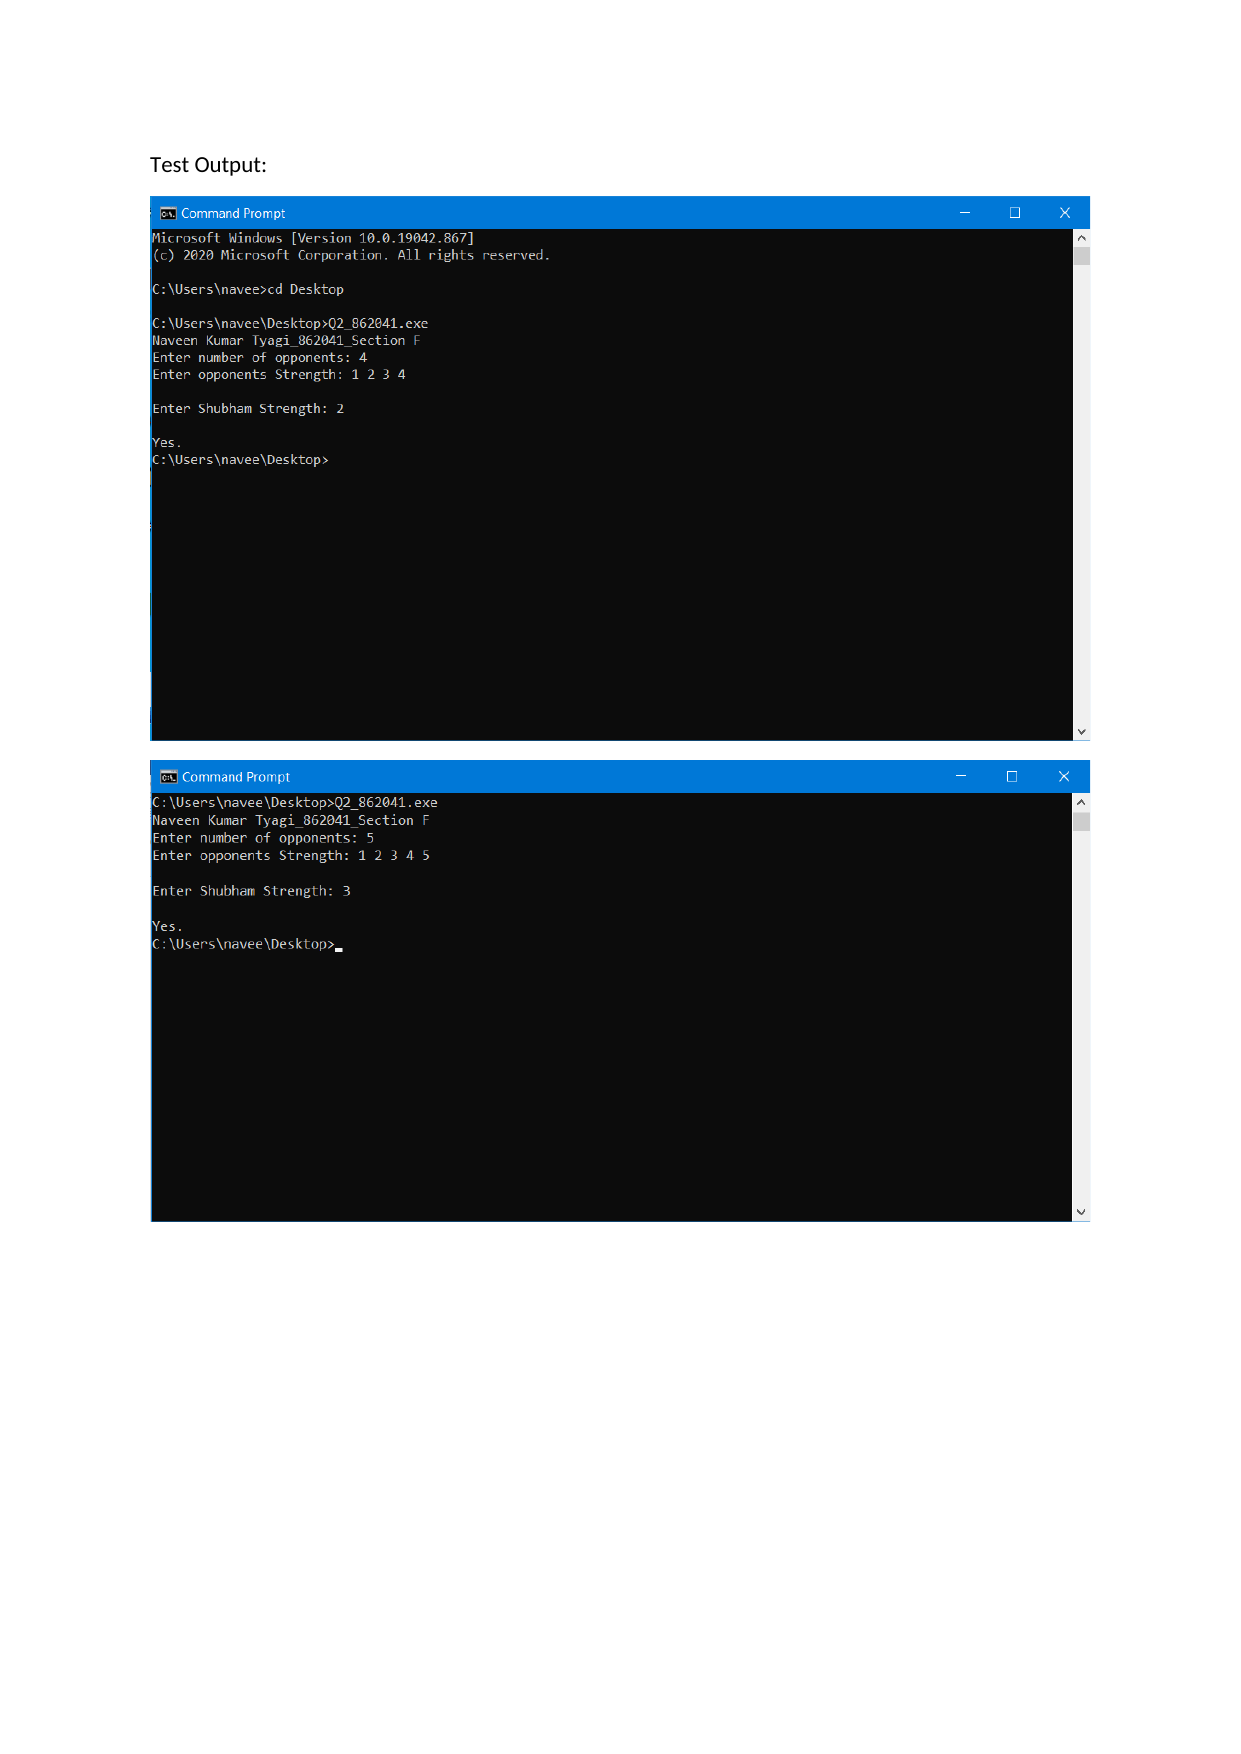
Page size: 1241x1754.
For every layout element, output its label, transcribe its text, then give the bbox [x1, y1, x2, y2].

picture [150, 196, 1091, 741]
text Test Output: [150, 150, 1090, 178]
picture [150, 760, 1091, 1222]
